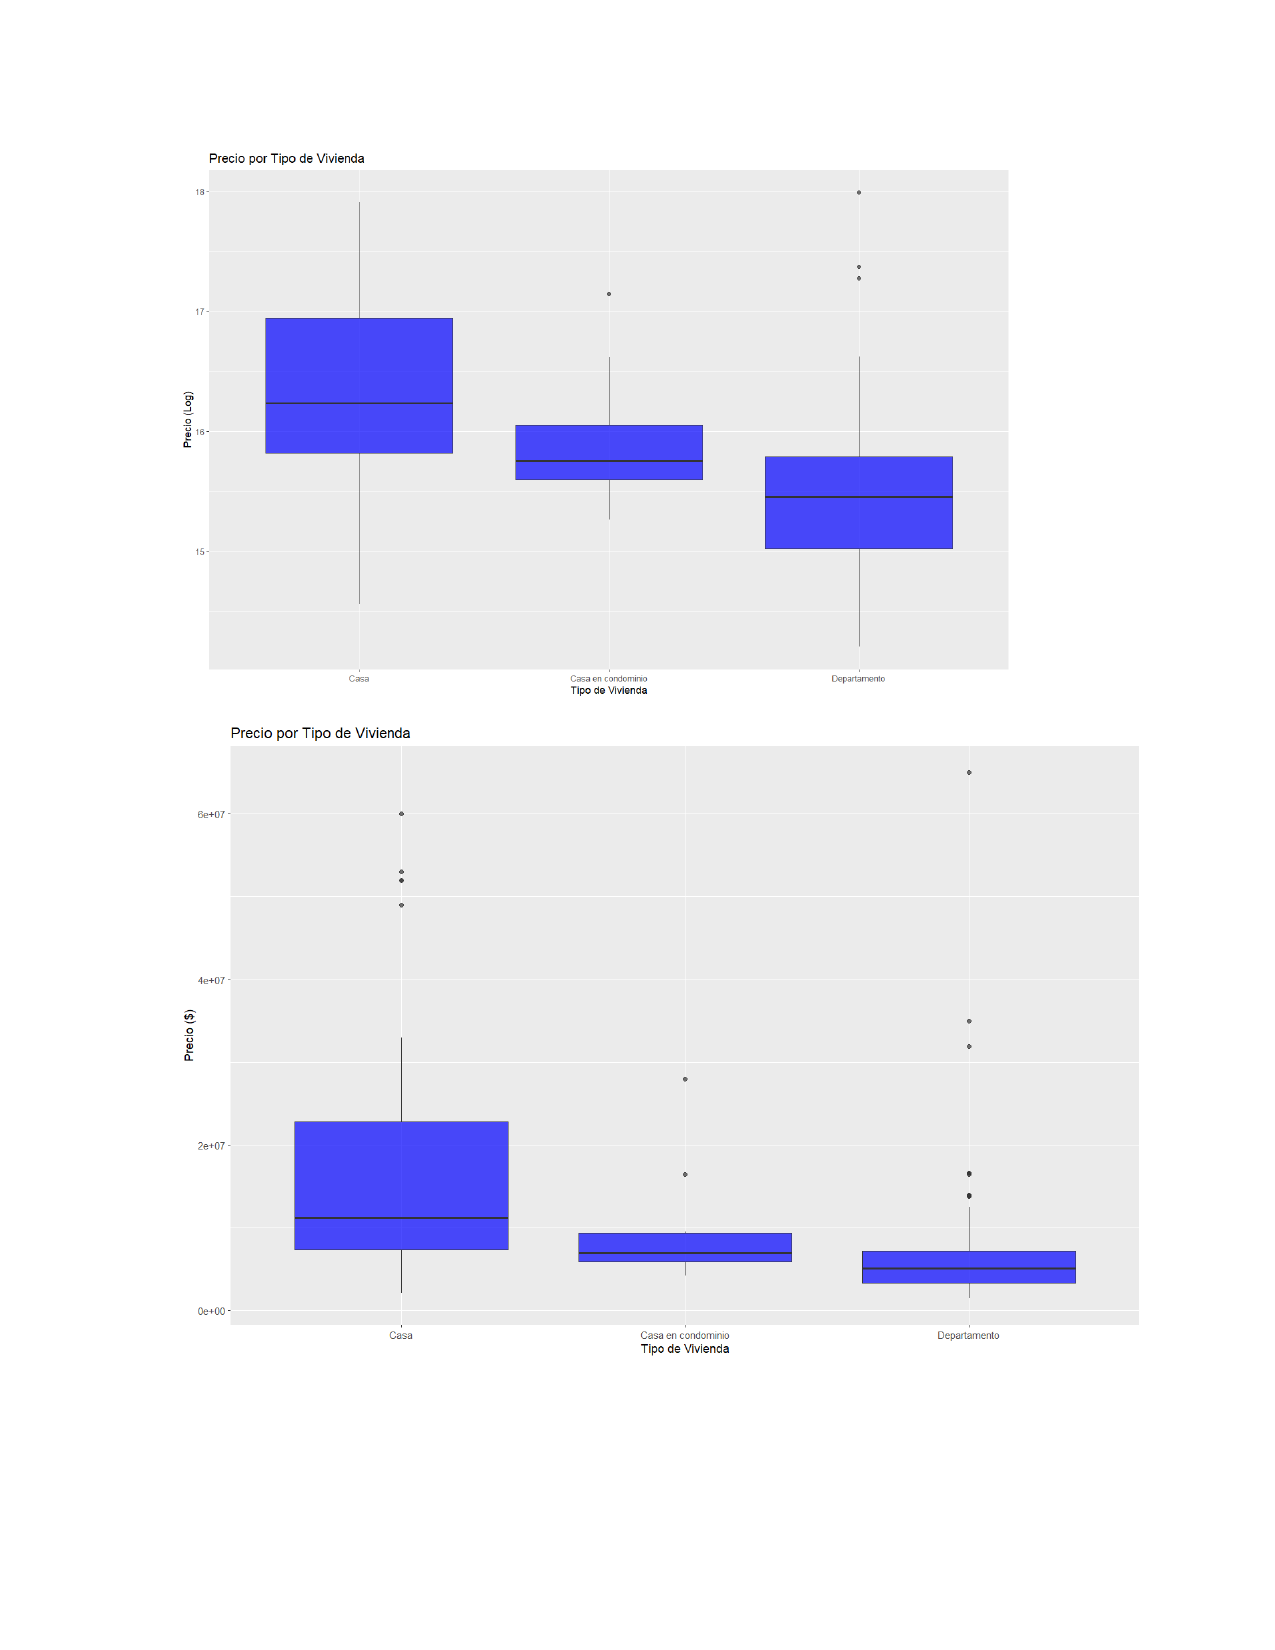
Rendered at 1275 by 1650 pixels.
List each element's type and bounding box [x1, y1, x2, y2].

picture [177, 720, 1145, 1361]
picture [177, 147, 1014, 701]
